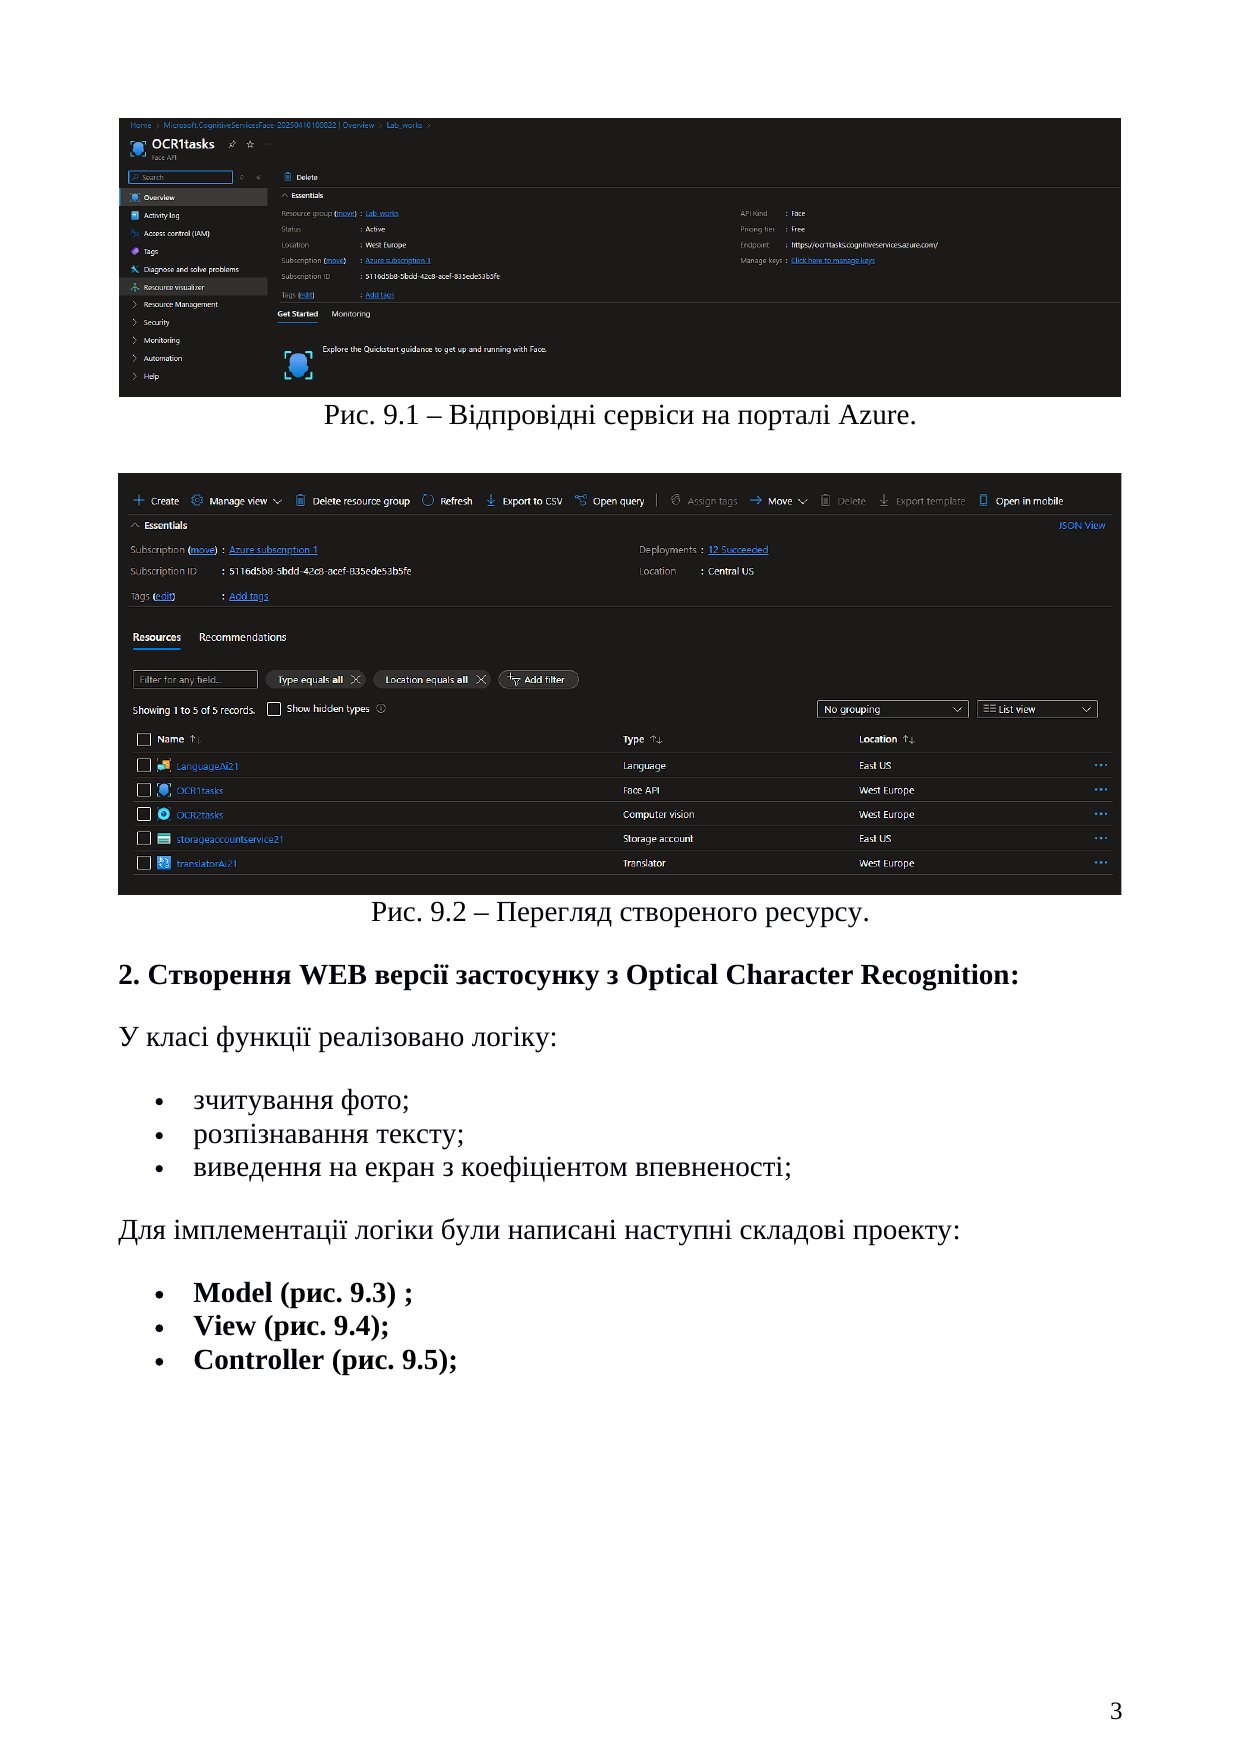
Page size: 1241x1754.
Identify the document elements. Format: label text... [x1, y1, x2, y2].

text У класі функції реалізовано логіку: [118, 1019, 1122, 1053]
picture [119, 118, 1121, 397]
list Controller (рис. 9.5); [156, 1342, 1122, 1375]
picture [118, 473, 1122, 895]
list View (рис. 9.4); [156, 1308, 1122, 1342]
text Рис. 9.2 – Перегляд створеного ресурсу. [118, 895, 1122, 928]
list виведення на екран з коефіціентом впевненості; [156, 1149, 1122, 1183]
text Для імплементації логіки були написані наступні складові проекту: [118, 1212, 1122, 1246]
subtitle 2. Створення WEB версії застосунку з Optical Character Recognition: [118, 957, 1122, 990]
list розпізнавання тексту; [156, 1116, 1122, 1149]
text Рис. 9.1 – Відпровідні сервіси на порталі Azure. [118, 397, 1122, 430]
list Model (рис. 9.3) ; [156, 1275, 1122, 1308]
list зчитування фото; [156, 1082, 1122, 1116]
